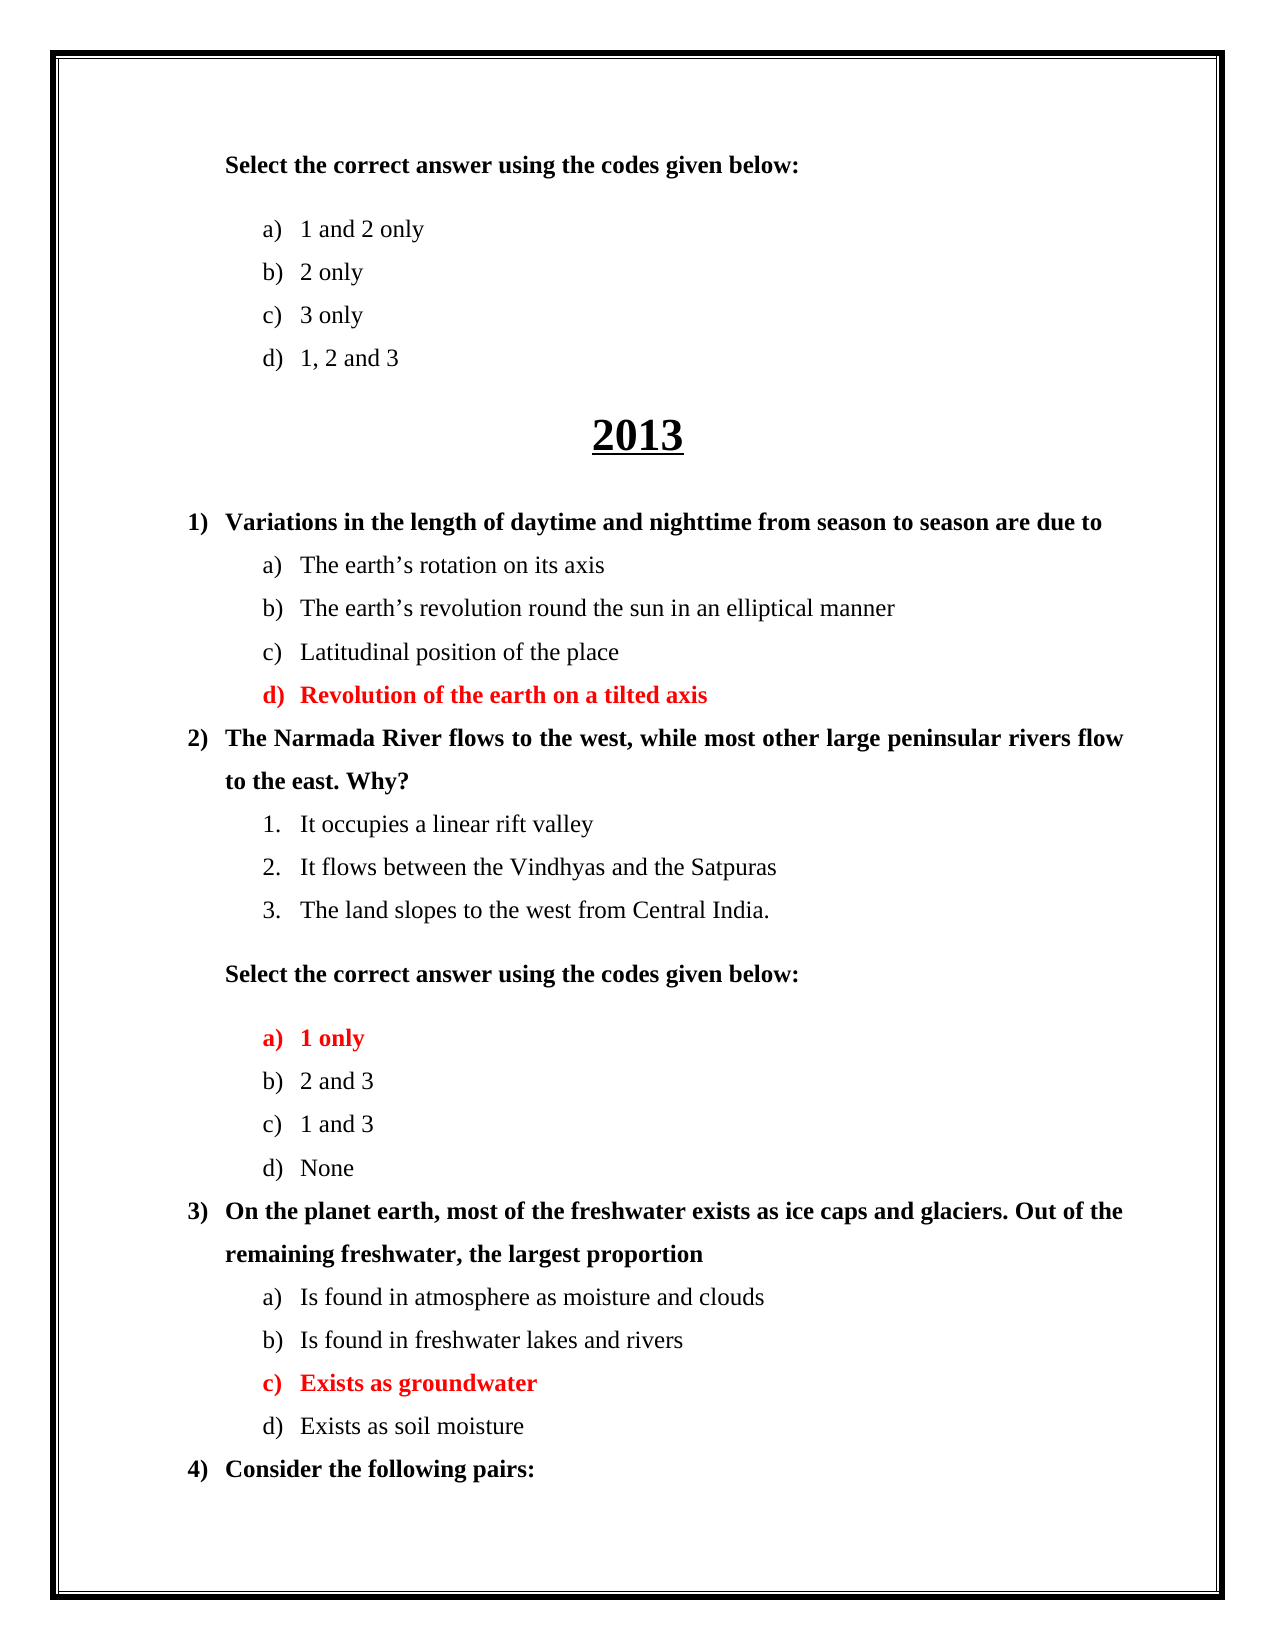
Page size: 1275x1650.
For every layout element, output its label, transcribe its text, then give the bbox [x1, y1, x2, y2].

list It occupies a linear rift valley [262, 809, 1125, 838]
list Revolution of the earth on a tilted axis [262, 680, 1125, 708]
list The land slopes to the west from Central India. [262, 895, 1125, 924]
list It flows between the Vindhyas and the Satpuras [262, 852, 1125, 881]
list The Narmada River flows to the west, while most other large peninsular rivers flow to the east. Why? [187, 723, 1125, 795]
list Is found in freshwater lakes and rivers [262, 1325, 1125, 1354]
list 1 and 2 only [262, 214, 1125, 243]
list Exists as soil moisture [262, 1411, 1125, 1440]
list On the planet earth, most of the freshwater exists as ice caps and glaciers. Out of the remaining freshwater, the largest proportion [187, 1196, 1125, 1268]
list Variations in the length of daytime and nighttime from season to season are due to [187, 507, 1125, 536]
text 2013 [150, 407, 1125, 460]
list Consider the following pairs: [187, 1454, 1125, 1483]
list Latitudinal position of the place [262, 637, 1125, 665]
list 1 only [262, 1023, 1125, 1052]
list 3 only [262, 300, 1125, 329]
list 1 and 3 [262, 1109, 1125, 1138]
list 1, 2 and 3 [262, 343, 1125, 372]
list Exists as groundwater [262, 1368, 1125, 1397]
text Select the correct answer using the codes given below: [225, 959, 1125, 988]
list 2 and 3 [262, 1066, 1125, 1095]
text Select the correct answer using the codes given below: [225, 150, 1125, 179]
list Is found in atmosphere as moisture and clouds [262, 1282, 1125, 1311]
list 2 only [262, 257, 1125, 286]
list The earth’s revolution round the sun in an elliptical manner [262, 593, 1125, 622]
list The earth’s rotation on its axis [262, 550, 1125, 579]
list None [262, 1153, 1125, 1181]
